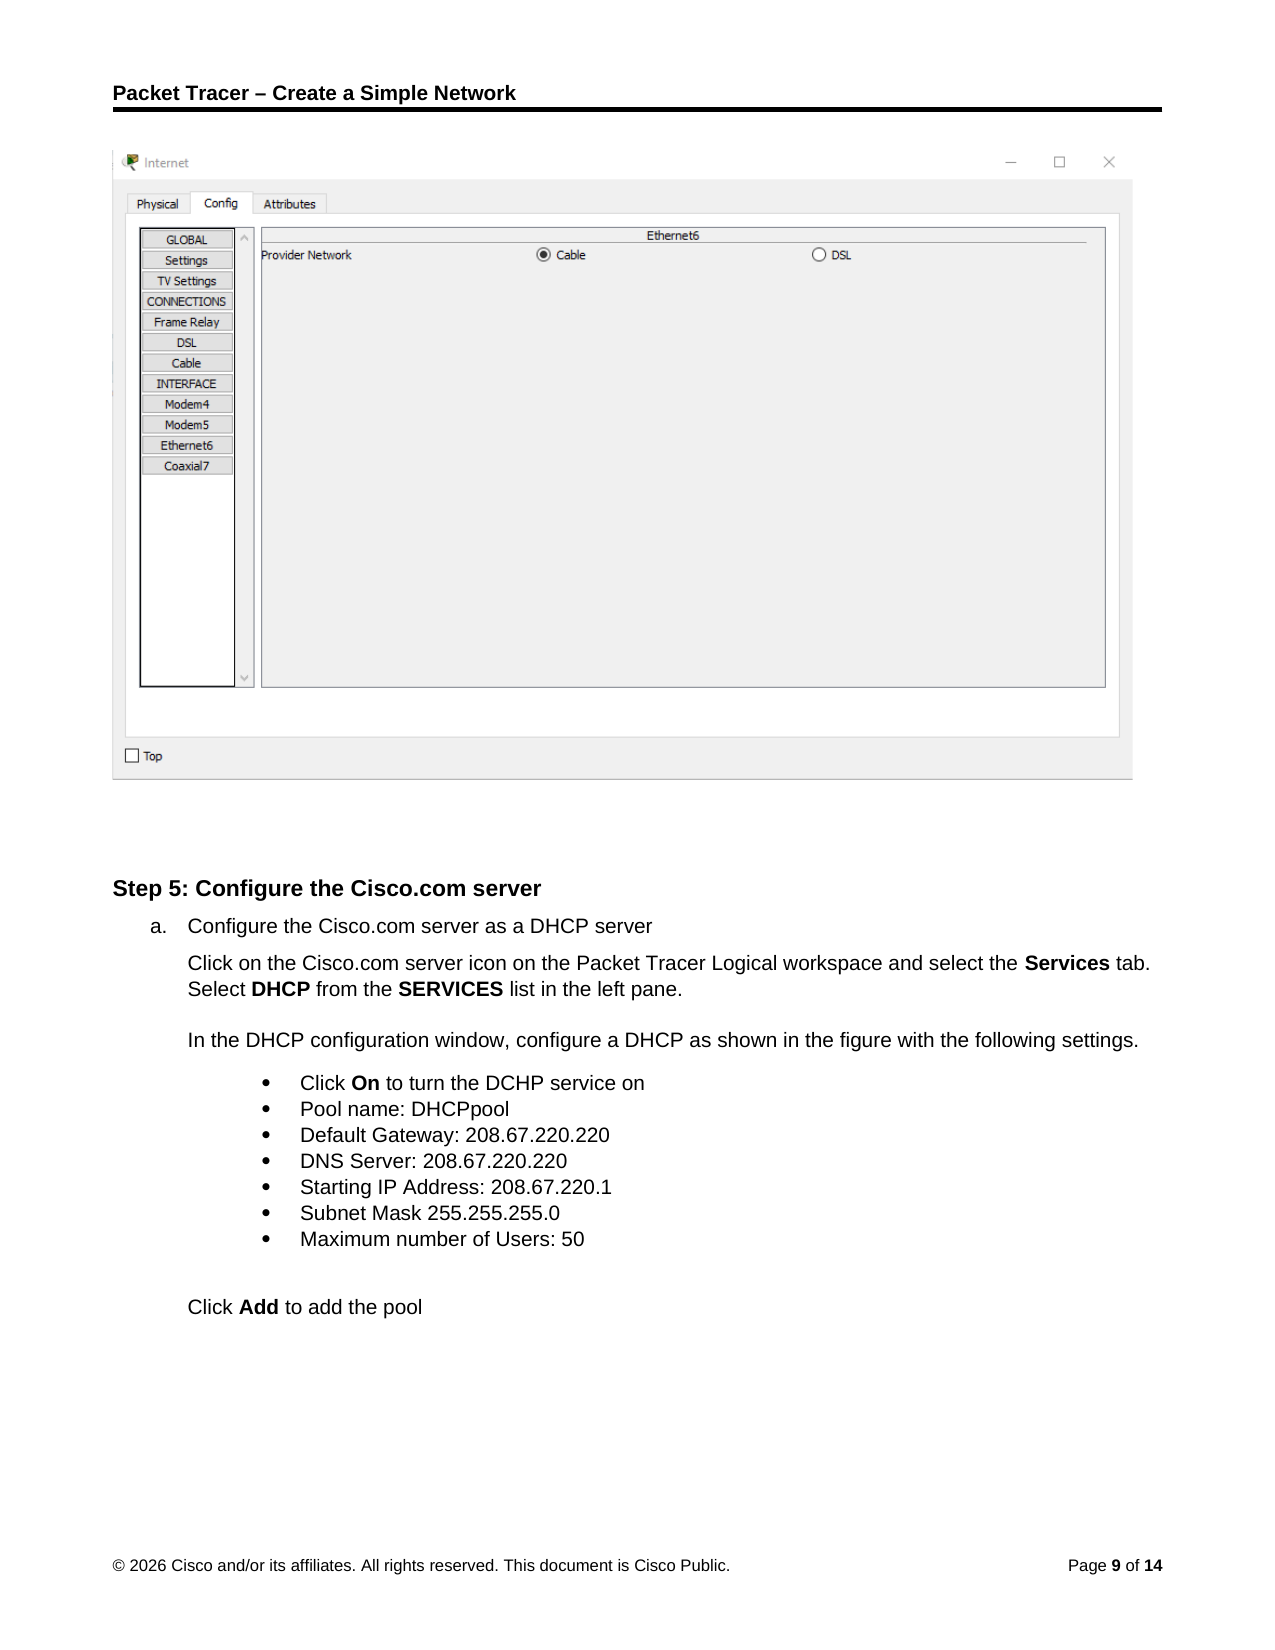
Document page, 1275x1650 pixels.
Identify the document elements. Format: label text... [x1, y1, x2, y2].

text In the DHCP configuration window, configure a DHCP as shown in the figure with the following settings. [187, 1028, 1162, 1052]
list Subnet Mask 255.255.255.0 [262, 1200, 1162, 1224]
list Click On to turn the DCHP service on [262, 1071, 1162, 1095]
list Default Gateway: 208.67.220.220 [262, 1123, 1162, 1147]
text Click on the Cisco.com server icon on the Packet Tracer Logical workspace and select the Services tab. [187, 951, 1162, 975]
list DNS Server: 208.67.220.220 [262, 1148, 1162, 1173]
list Starting IP Address: 208.67.220.1 [262, 1174, 1162, 1198]
text Select DHCP from the SERVICES list in the left pane. [187, 977, 1162, 1001]
picture [112, 150, 1133, 781]
text Step 5: Configure the Cisco.com server [112, 875, 1162, 902]
list Configure the Cisco.com server as a DHCP server [150, 914, 1162, 938]
list Maximum number of Users: 50 [262, 1226, 1162, 1250]
list Pool name: DHCPpool [262, 1097, 1162, 1121]
text Click Add to add the pool [112, 1295, 1162, 1319]
